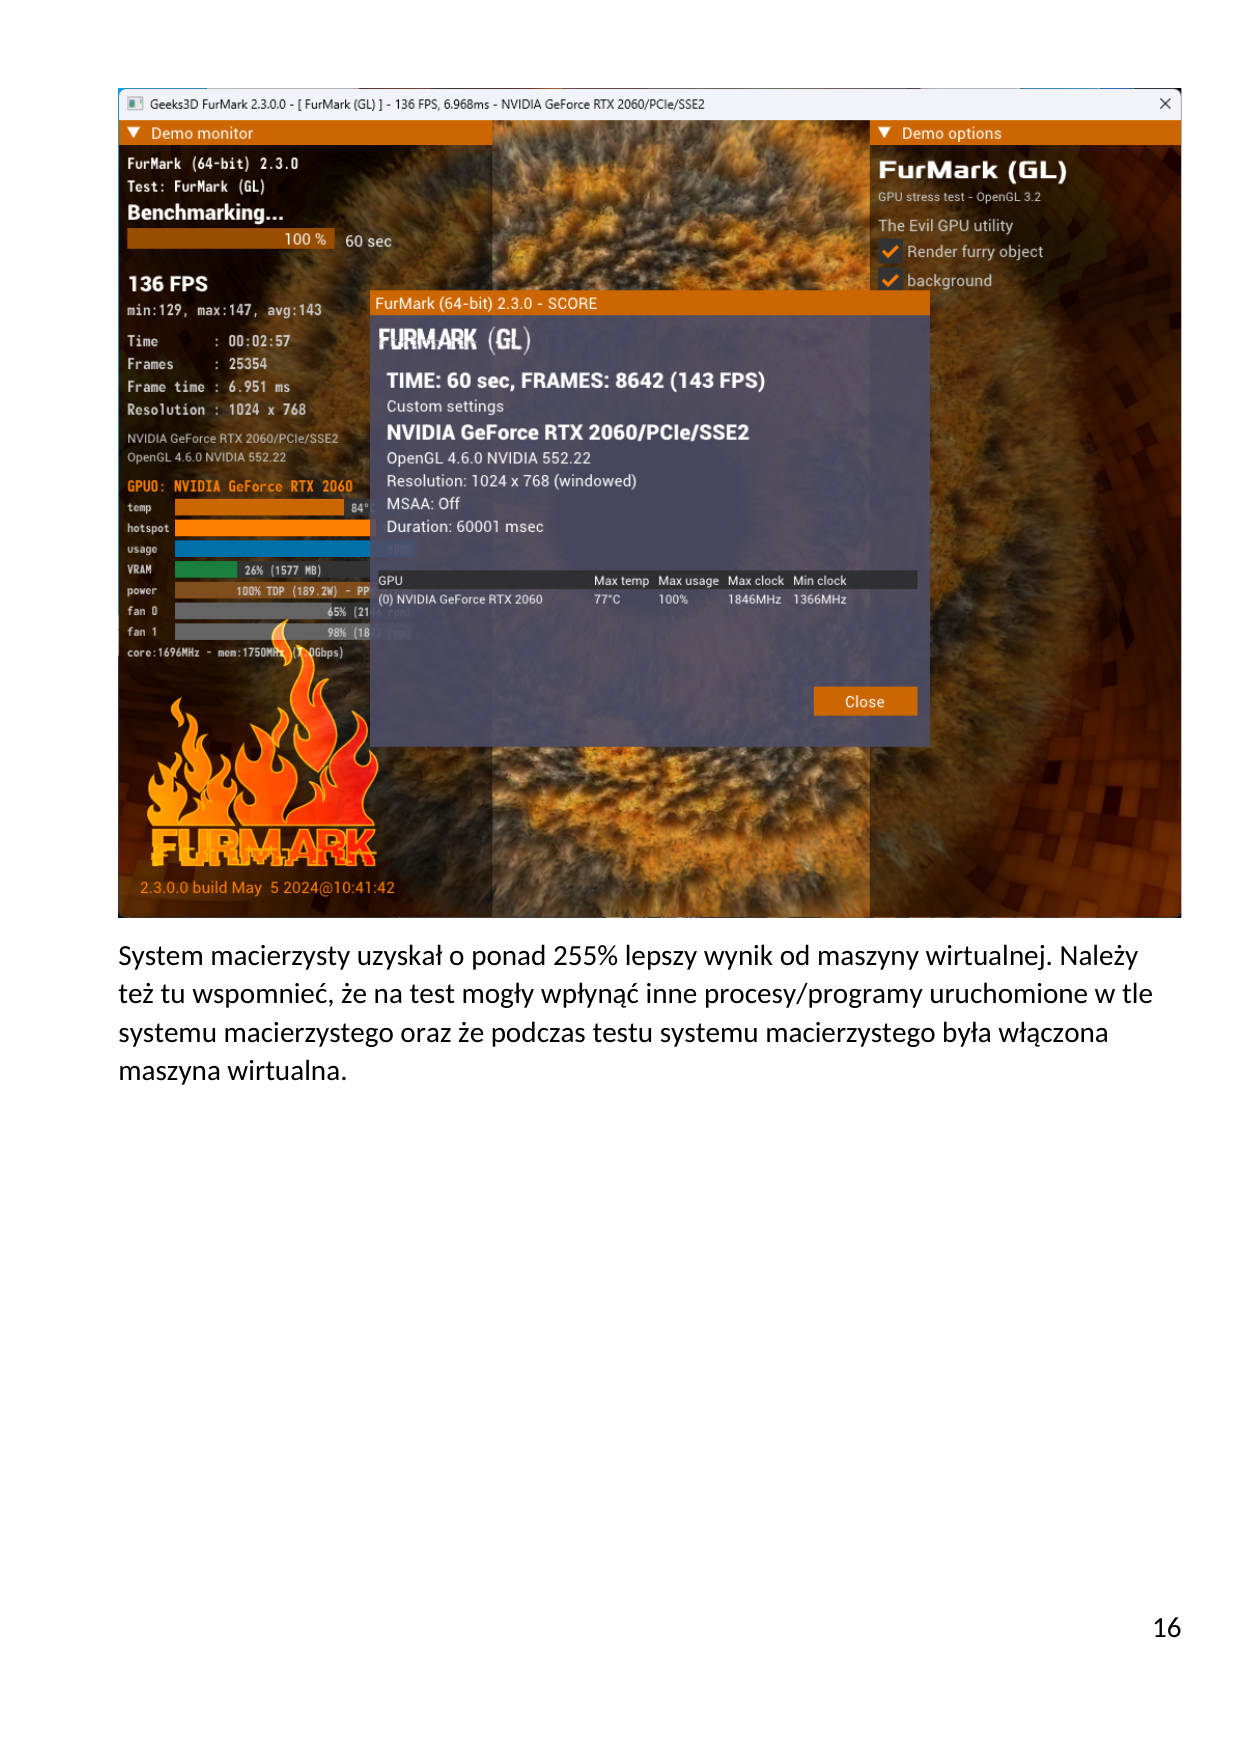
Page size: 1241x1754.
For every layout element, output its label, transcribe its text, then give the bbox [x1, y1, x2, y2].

picture [118, 88, 1182, 918]
text System macierzysty uzyskał o ponad 255% lepszy wynik od maszyny wirtualnej. Należy też tu wspomnieć, że na test mogły wpłynąć inne procesy/programy uruchomione w tle systemu macierzystego oraz że podczas testu systemu macierzystego była włączona maszyna wirtualna. [118, 937, 1181, 1088]
